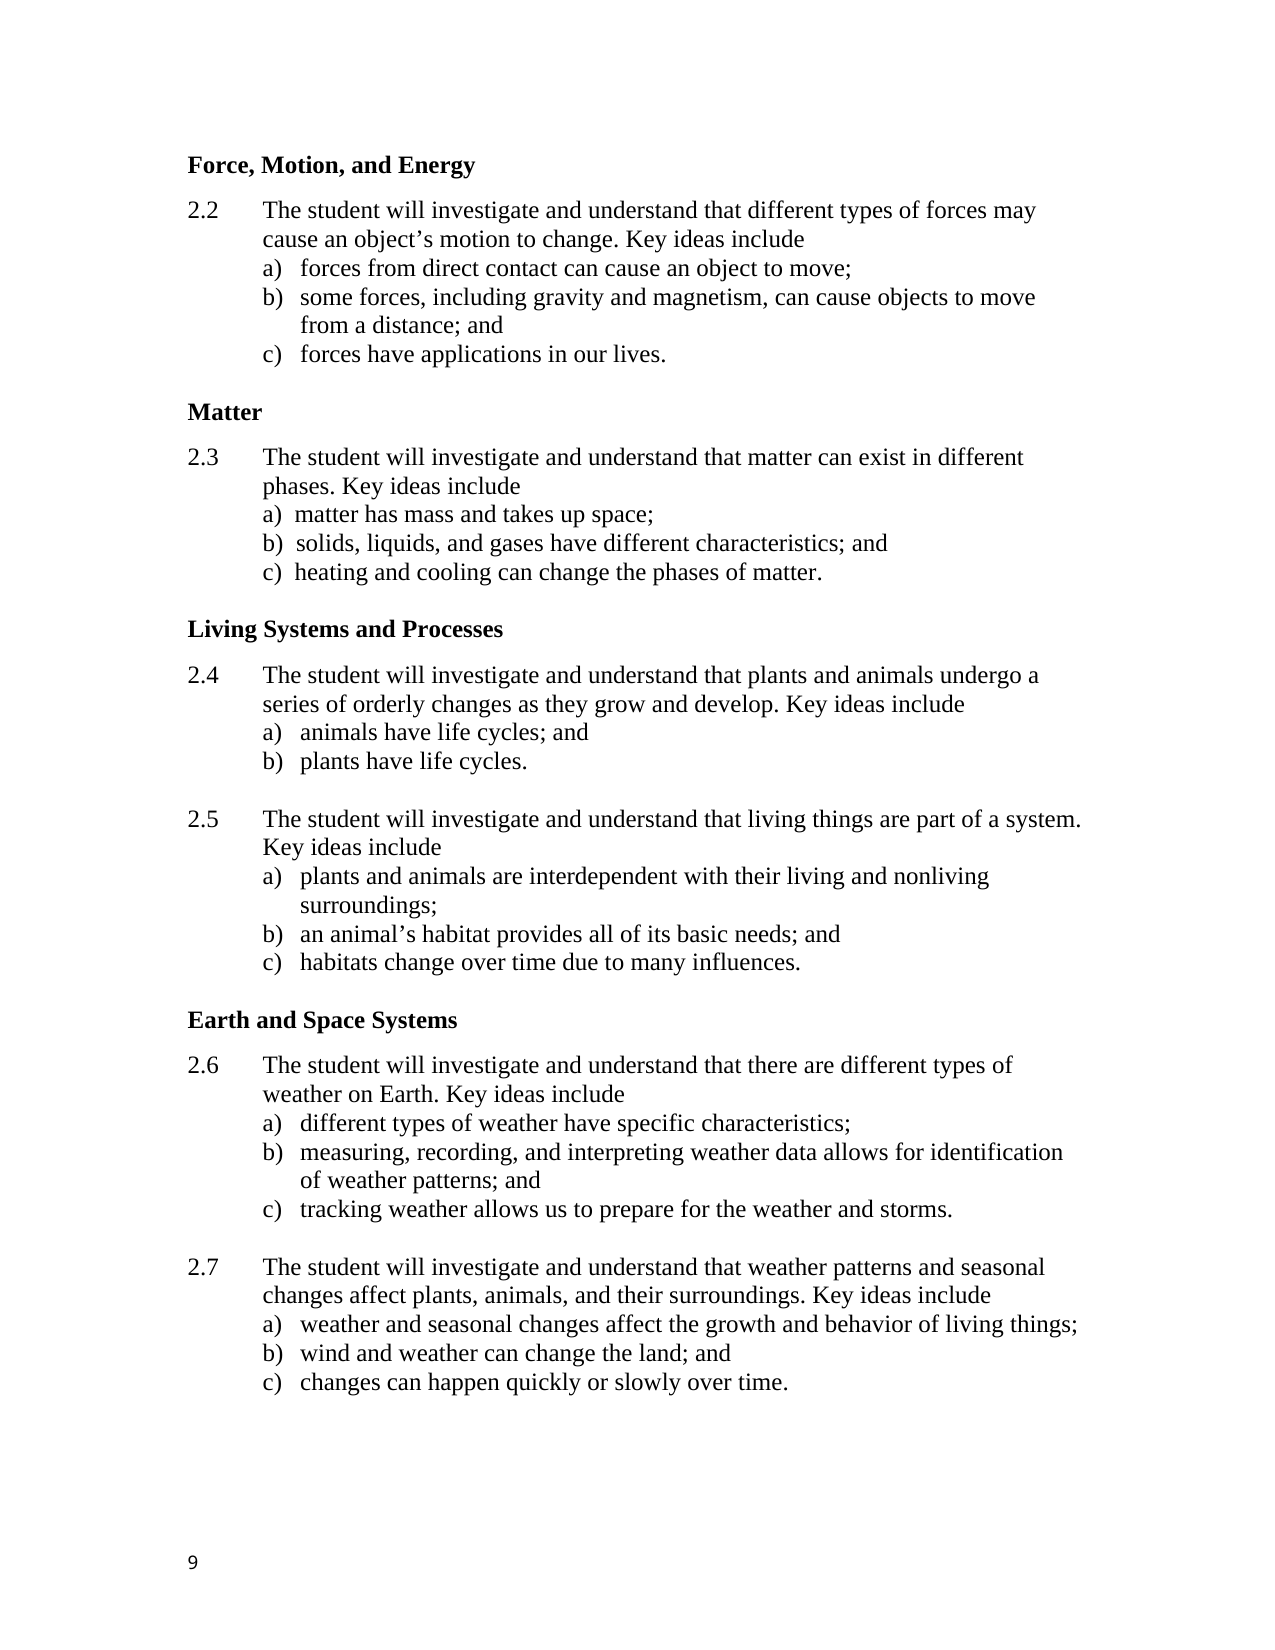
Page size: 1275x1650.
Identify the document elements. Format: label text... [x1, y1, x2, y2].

list plants and animals are interdependent with their living and nonliving surroundings; [262, 861, 1087, 919]
text c) heating and cooling can change the phases of matter. [262, 557, 1087, 586]
list tracking weather allows us to prepare for the weather and storms. [262, 1194, 1087, 1223]
text a) matter has mass and takes up space; [187, 499, 1087, 528]
text c) changes can happen quickly or slowly over time. [262, 1367, 1087, 1395]
list habitats change over time due to many influences. [262, 947, 1087, 976]
list different types of weather have specific characteristics; [262, 1108, 1087, 1137]
text 2.5 The student will investigate and understand that living things are part of a system. Key ideas include [187, 804, 1087, 861]
list wind and weather can change the land; and [262, 1338, 1087, 1367]
text b) solids, liquids, and gases have different characteristics; and [262, 528, 1087, 557]
text 2.6 The student will investigate and understand that there are different types of weather on Earth. Key ideas include [187, 1050, 1087, 1108]
text 2.3 The student will investigate and understand that matter can exist in different phases. Key ideas include [187, 442, 1087, 499]
list measuring, recording, and interpreting weather data allows for identification of weather patterns; and [262, 1137, 1087, 1194]
text 2.2 The student will investigate and understand that different types of forces may cause an object’s motion to change. Key ideas include [187, 195, 1087, 253]
list some forces, including gravity and magnetism, can cause objects to move from a distance; and [262, 282, 1087, 339]
subtitle Living Systems and Processes [187, 614, 1087, 643]
subtitle Earth and Space Systems [187, 1005, 1087, 1034]
text 2.4 The student will investigate and understand that plants and animals undergo a series of orderly changes as they grow and develop. Key ideas include [187, 660, 1087, 717]
list animals have life cycles; and [262, 717, 1087, 746]
list plants have life cycles. [262, 746, 1087, 775]
subtitle Matter [187, 397, 1087, 425]
text 2.7 The student will investigate and understand that weather patterns and seasonal changes affect plants, animals, and their surroundings. Key ideas include [187, 1252, 1087, 1309]
list forces from direct contact can cause an object to move; [262, 253, 1087, 282]
list forces have applications in our lives. [262, 339, 1087, 368]
subtitle Force, Motion, and Energy [187, 150, 1087, 179]
list an animal’s habitat provides all of its basic needs; and [262, 919, 1087, 947]
list weather and seasonal changes affect the growth and behavior of living things; [262, 1309, 1087, 1338]
